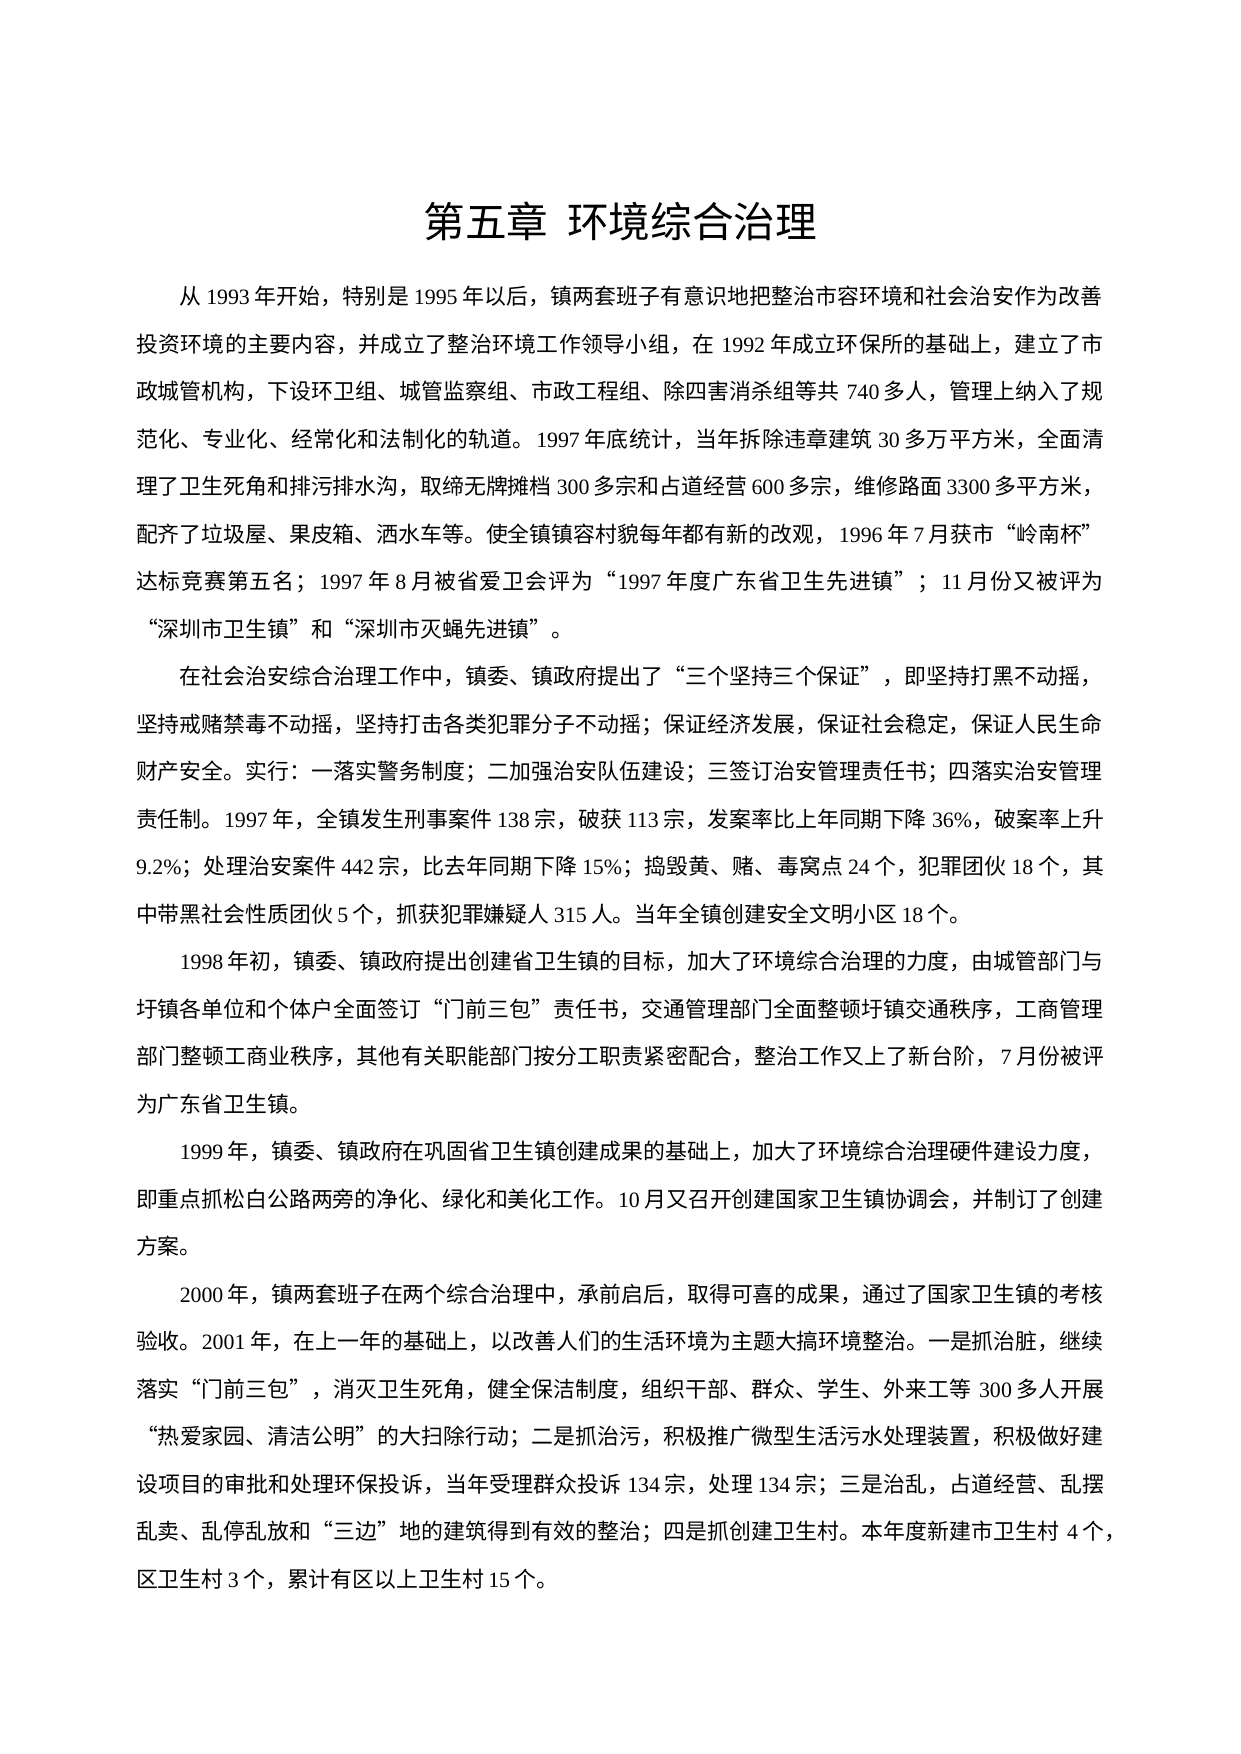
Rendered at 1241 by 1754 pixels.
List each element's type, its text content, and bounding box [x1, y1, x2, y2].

text 在社会治安综合治理工作中，镇委、镇政府提出了“三个坚持三个保证”，即坚持打黑不动摇，坚持戒赌禁毒不动摇，坚持打击各类犯罪分子不动摇；保证经济发展，保证社会稳定，保证人民生命财产安全。实行：一落实警务制度；二加强治安队伍建设；三签订治安管理责任书；四落实治安管理责任制。1997年，全镇发生刑事案件138宗，破获113宗，发案率比上年同期下降36%，破案率上升9.2%；处理治安案件442宗，比去年同期下降15%；捣毁黄、赌、毒窝点24个，犯罪团伙18个，其中带黑社会性质团伙5个，抓获犯罪嫌疑人315人。当年全镇创建安全文明小区18个。 [136, 659, 1104, 928]
text 第五章 环境综合治理 [136, 189, 1104, 249]
text 2000年，镇两套班子在两个综合治理中，承前启后，取得可喜的成果，通过了国家卫生镇的考核验收。2001年，在上一年的基础上，以改善人们的生活环境为主题大搞环境整治。一是抓治脏，继续落实“门前三包”，消灭卫生死角，健全保洁制度，组织干部、群众、学生、外来工等300多人开展“热爱家园、清洁公明”的大扫除行动；二是抓治污，积极推广微型生活污水处理装置，积极做好建设项目的审批和处理环保投诉，当年受理群众投诉134宗，处理134宗；三是治乱，占道经营、乱摆乱卖、乱停乱放和“三边”地的建筑得到有效的整治；四是抓创建卫生村。本年度新建市卫生村4个，区卫生村3个，累计有区以上卫生村15个。 [136, 1277, 1104, 1593]
text 从1993年开始，特别是1995年以后，镇两套班子有意识地把整治市容环境和社会治安作为改善投资环境的主要内容，并成立了整治环境工作领导小组，在1992年成立环保所的基础上，建立了市政城管机构，下设环卫组、城管监察组、市政工程组、除四害消杀组等共740多人，管理上纳入了规范化、专业化、经常化和法制化的轨道。1997年底统计，当年拆除违章建筑30多万平方米，全面清理了卫生死角和排污排水沟，取缔无牌摊档300多宗和占道经营600多宗，维修路面3300多平方米，配齐了垃圾屋、果皮箱、洒水车等。使全镇镇容村貌每年都有新的改观，1996年7月获市“岭南杯”达标竞赛第五名；1997年8月被省爱卫会评为“1997年度广东省卫生先进镇”；11月份又被评为“深圳市卫生镇”和“深圳市灭蝇先进镇”。 [136, 279, 1104, 643]
text 1999年，镇委、镇政府在巩固省卫生镇创建成果的基础上，加大了环境综合治理硬件建设力度，即重点抓松白公路两旁的净化、绿化和美化工作。10月又召开创建国家卫生镇协调会，并制订了创建方案。 [136, 1134, 1104, 1261]
text 1998年初，镇委、镇政府提出创建省卫生镇的目标，加大了环境综合治理的力度，由城管部门与圩镇各单位和个体户全面签订“门前三包”责任书，交通管理部门全面整顿圩镇交通秩序，工商管理部门整顿工商业秩序，其他有关职能部门按分工职责紧密配合，整治工作又上了新台阶，7月份被评为广东省卫生镇。 [136, 944, 1104, 1118]
